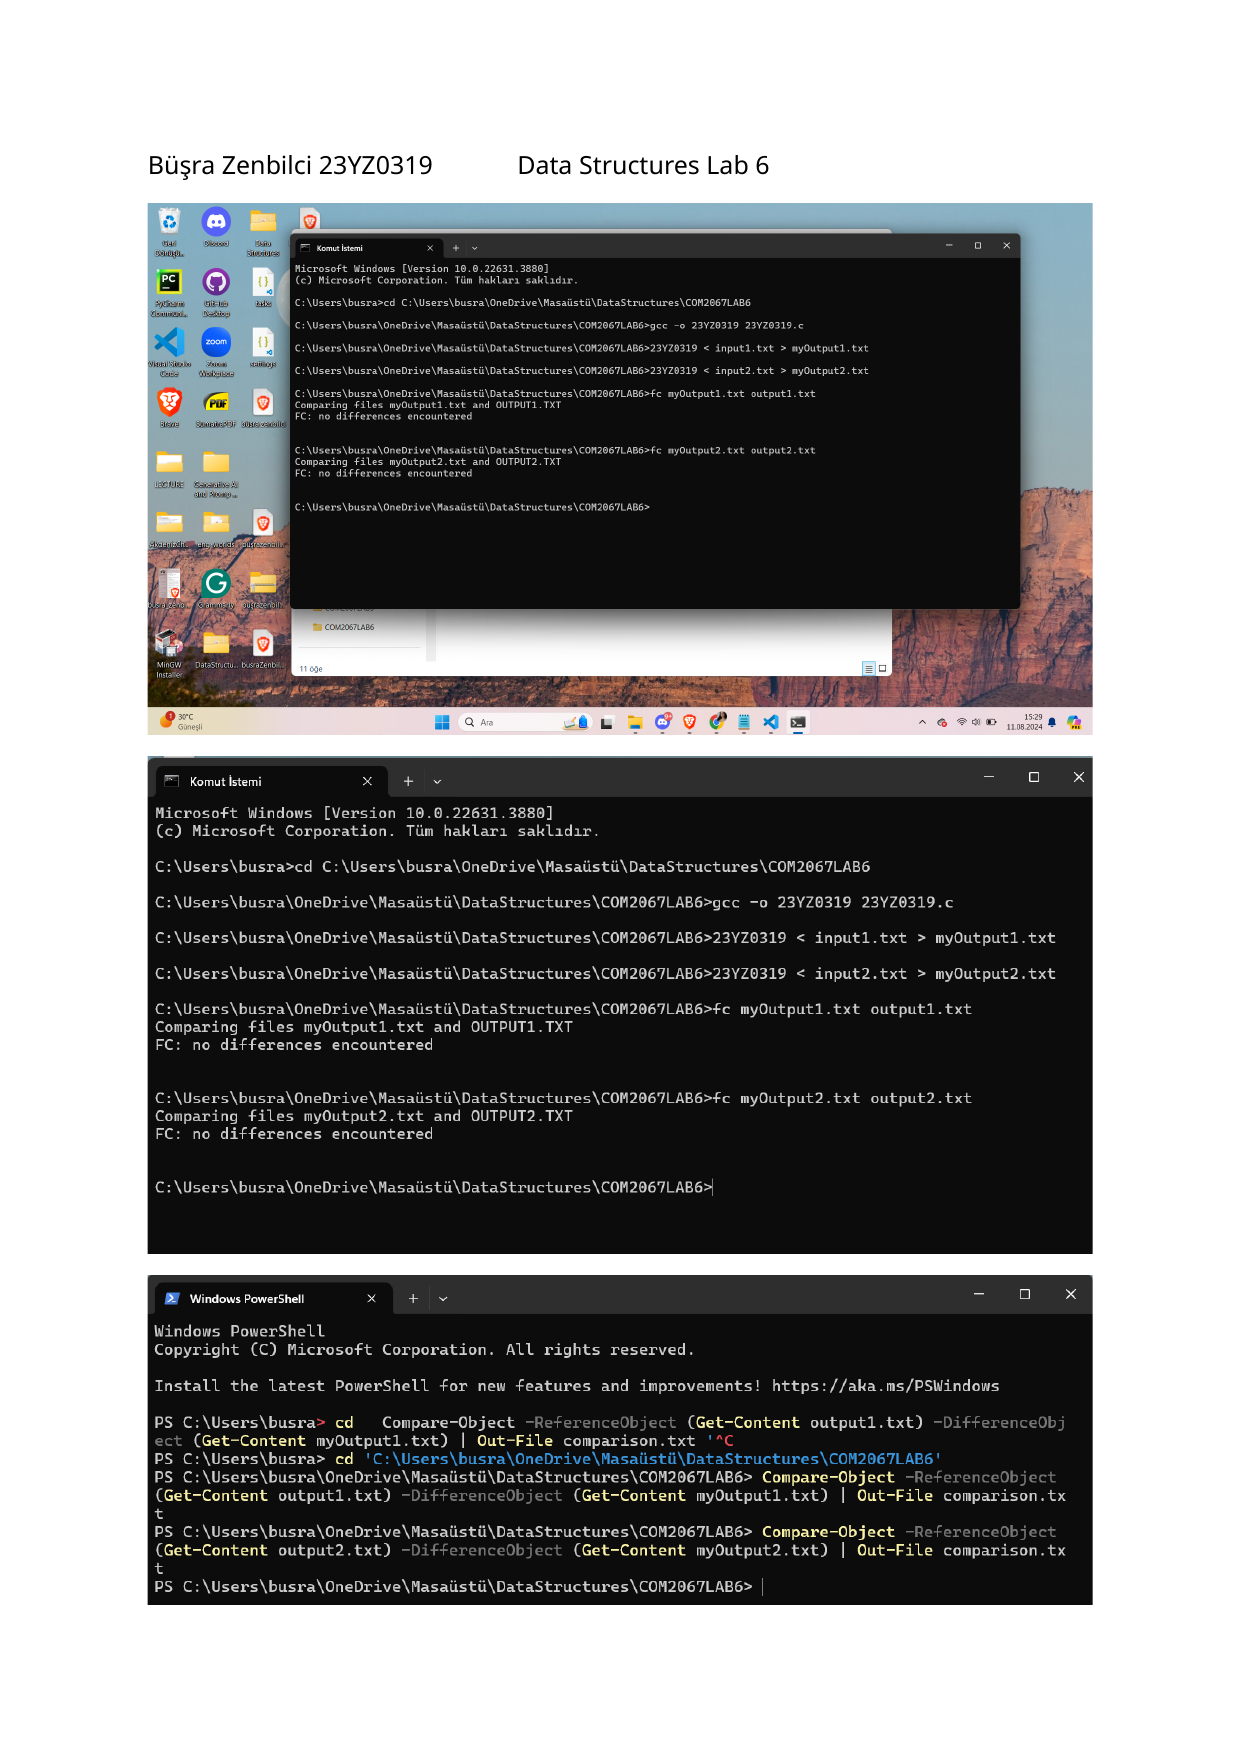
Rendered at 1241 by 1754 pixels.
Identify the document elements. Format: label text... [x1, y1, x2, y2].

picture [147, 756, 1093, 1254]
text Büşra Zenbilci 23YZ0319 Data Structures Lab 6 [148, 148, 1093, 182]
picture [147, 203, 1093, 735]
picture [147, 1275, 1093, 1605]
